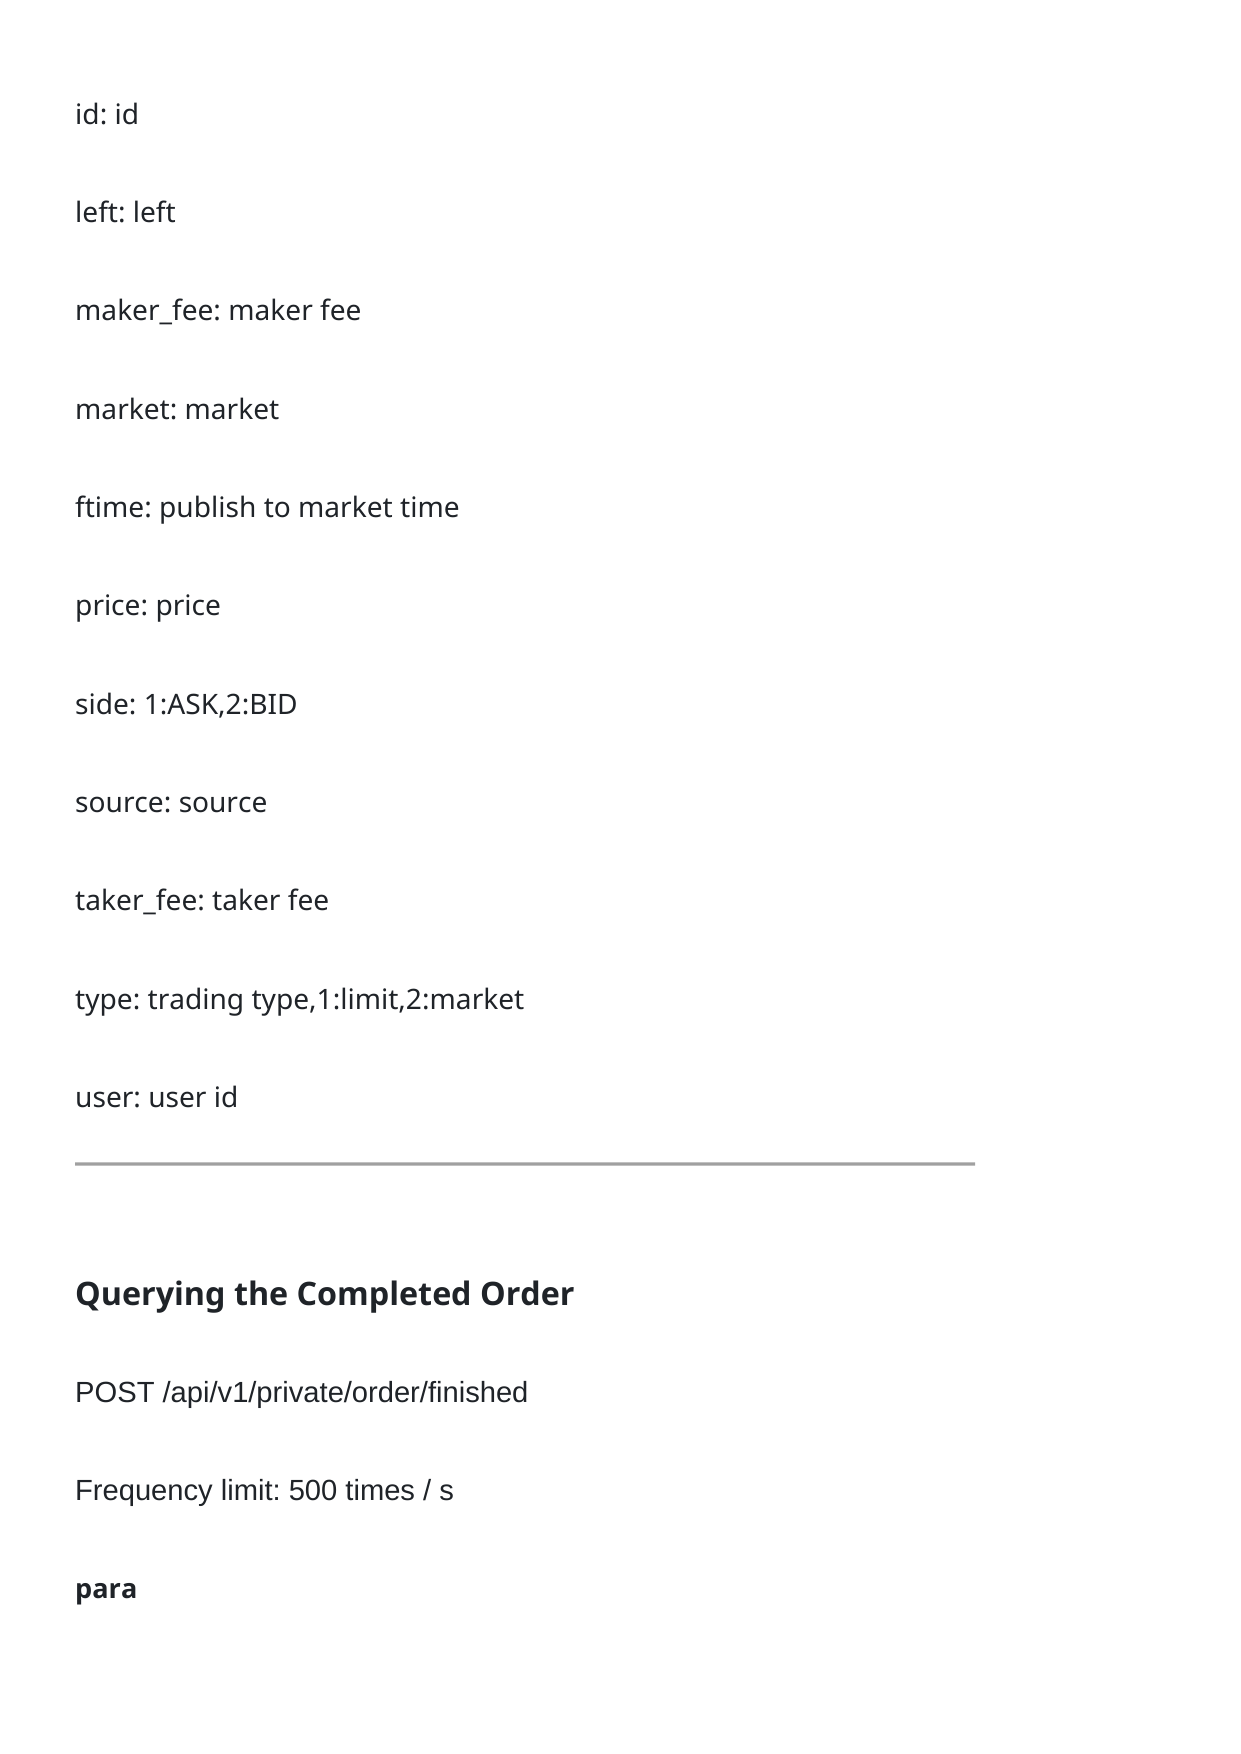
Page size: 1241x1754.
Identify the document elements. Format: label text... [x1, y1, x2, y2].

text Frequency limit: 500 times / s [75, 1457, 1165, 1522]
subtitle Querying the Completed Order [75, 1261, 1165, 1326]
text source: source [75, 769, 1165, 834]
text id: id [75, 81, 1165, 146]
text POST /api/v1/private/order/finished [75, 1359, 1165, 1424]
text left: left [75, 179, 1165, 244]
text user: user id [75, 1064, 1165, 1129]
text price: price [75, 572, 1165, 637]
text ftime: publish to market time [75, 474, 1165, 539]
text taker_fee: taker fee [75, 867, 1165, 932]
text side: 1:ASK,2:BID [75, 671, 1165, 736]
text market: market [75, 376, 1165, 441]
text type: trading type,1:limit,2:market [75, 966, 1165, 1031]
subtitle para [75, 1556, 1165, 1621]
text maker_fee: maker fee [75, 277, 1165, 342]
